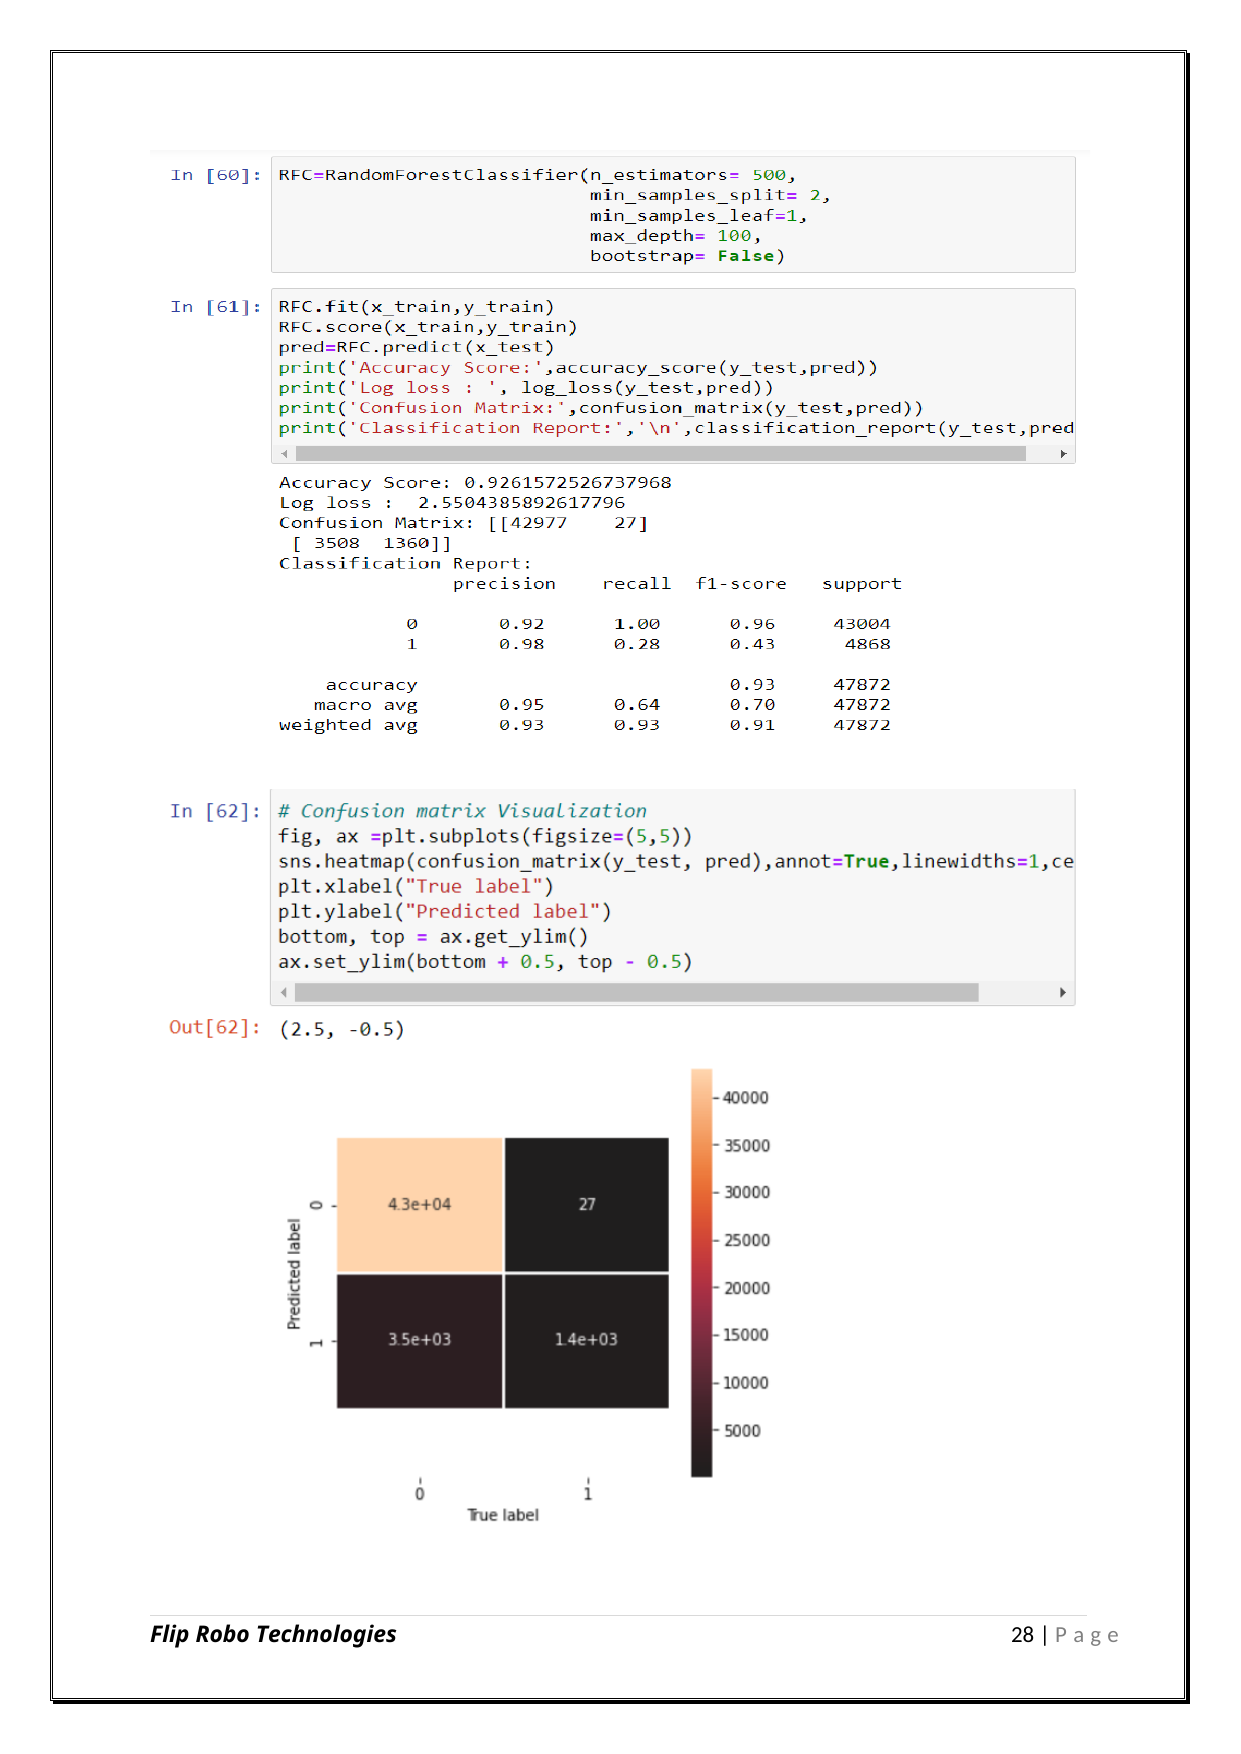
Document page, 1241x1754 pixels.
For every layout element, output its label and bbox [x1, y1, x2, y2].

picture [150, 150, 1091, 771]
picture [150, 789, 1091, 1531]
